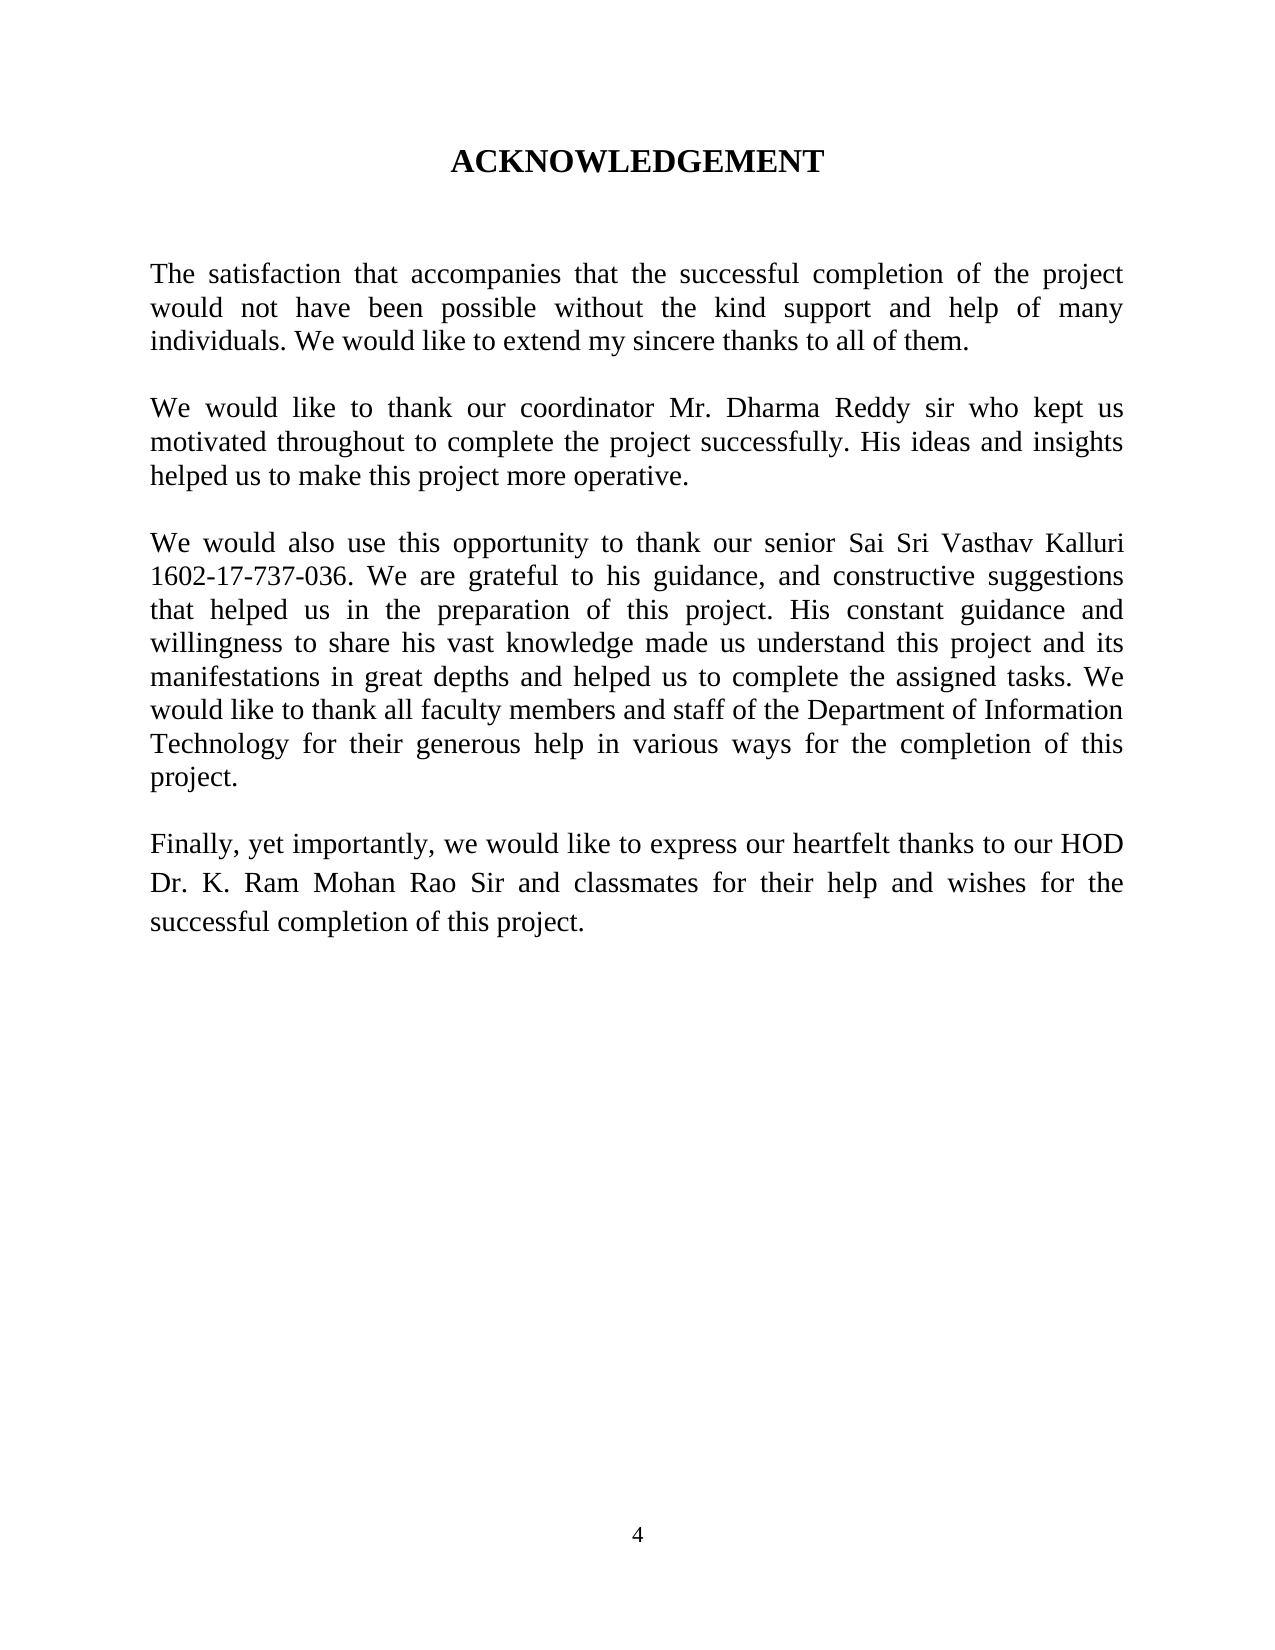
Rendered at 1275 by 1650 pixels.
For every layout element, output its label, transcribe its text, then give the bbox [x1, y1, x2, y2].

text Finally, yet importantly, we would like to express our heartfelt thanks to our HOD Dr. K. Ram Mohan Rao Sir and classmates for their help and wishes for the successful completion of this project. [150, 827, 1125, 937]
text We would like to thank our coordinator Mr. Dharma Reddy sir who kept us motivated throughout to complete the project successfully. His ideas and insights helped us to make this project more operative. [150, 391, 1125, 491]
text ACKNOWLEDGEMENT [150, 141, 1125, 180]
text The satisfaction that accompanies that the successful completion of the project would not have been possible without the kind support and help of many individuals. We would like to extend my sincere thanks to all of them. [150, 256, 1125, 357]
text We would also use this opportunity to thank our senior Sai Sri Vasthav Kalluri 1602-17-737-036. We are grateful to his guidance, and constructive suggestions that helped us in the preparation of this project. His constant guidance and willingness to share his vast knowledge made us understand this project and its manifestations in great depths and helped us to complete the assigned tasks. We would like to thank all faculty members and staff of the Department of Information Technology for their generous help in various ways for the completion of this project. [150, 525, 1125, 793]
